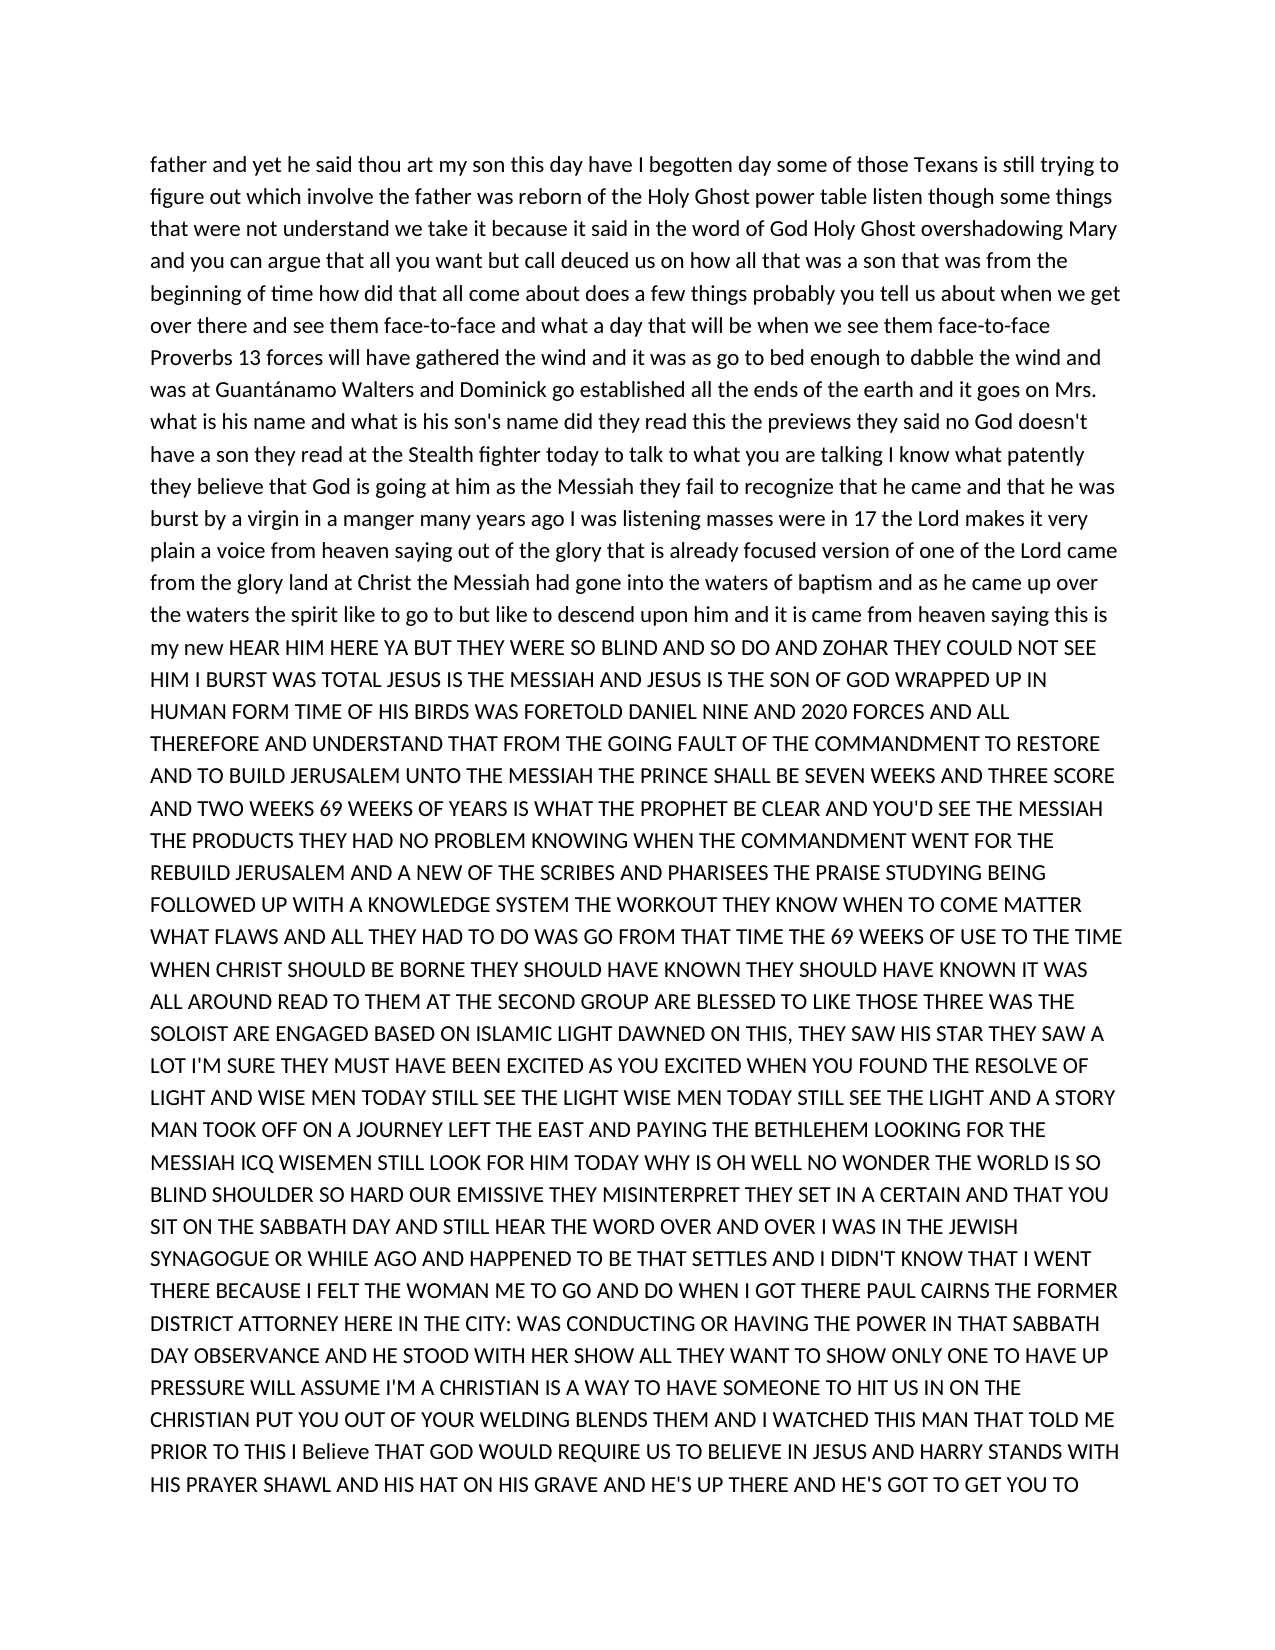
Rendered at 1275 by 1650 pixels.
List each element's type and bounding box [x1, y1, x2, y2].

text [150, 150, 1125, 1498]
